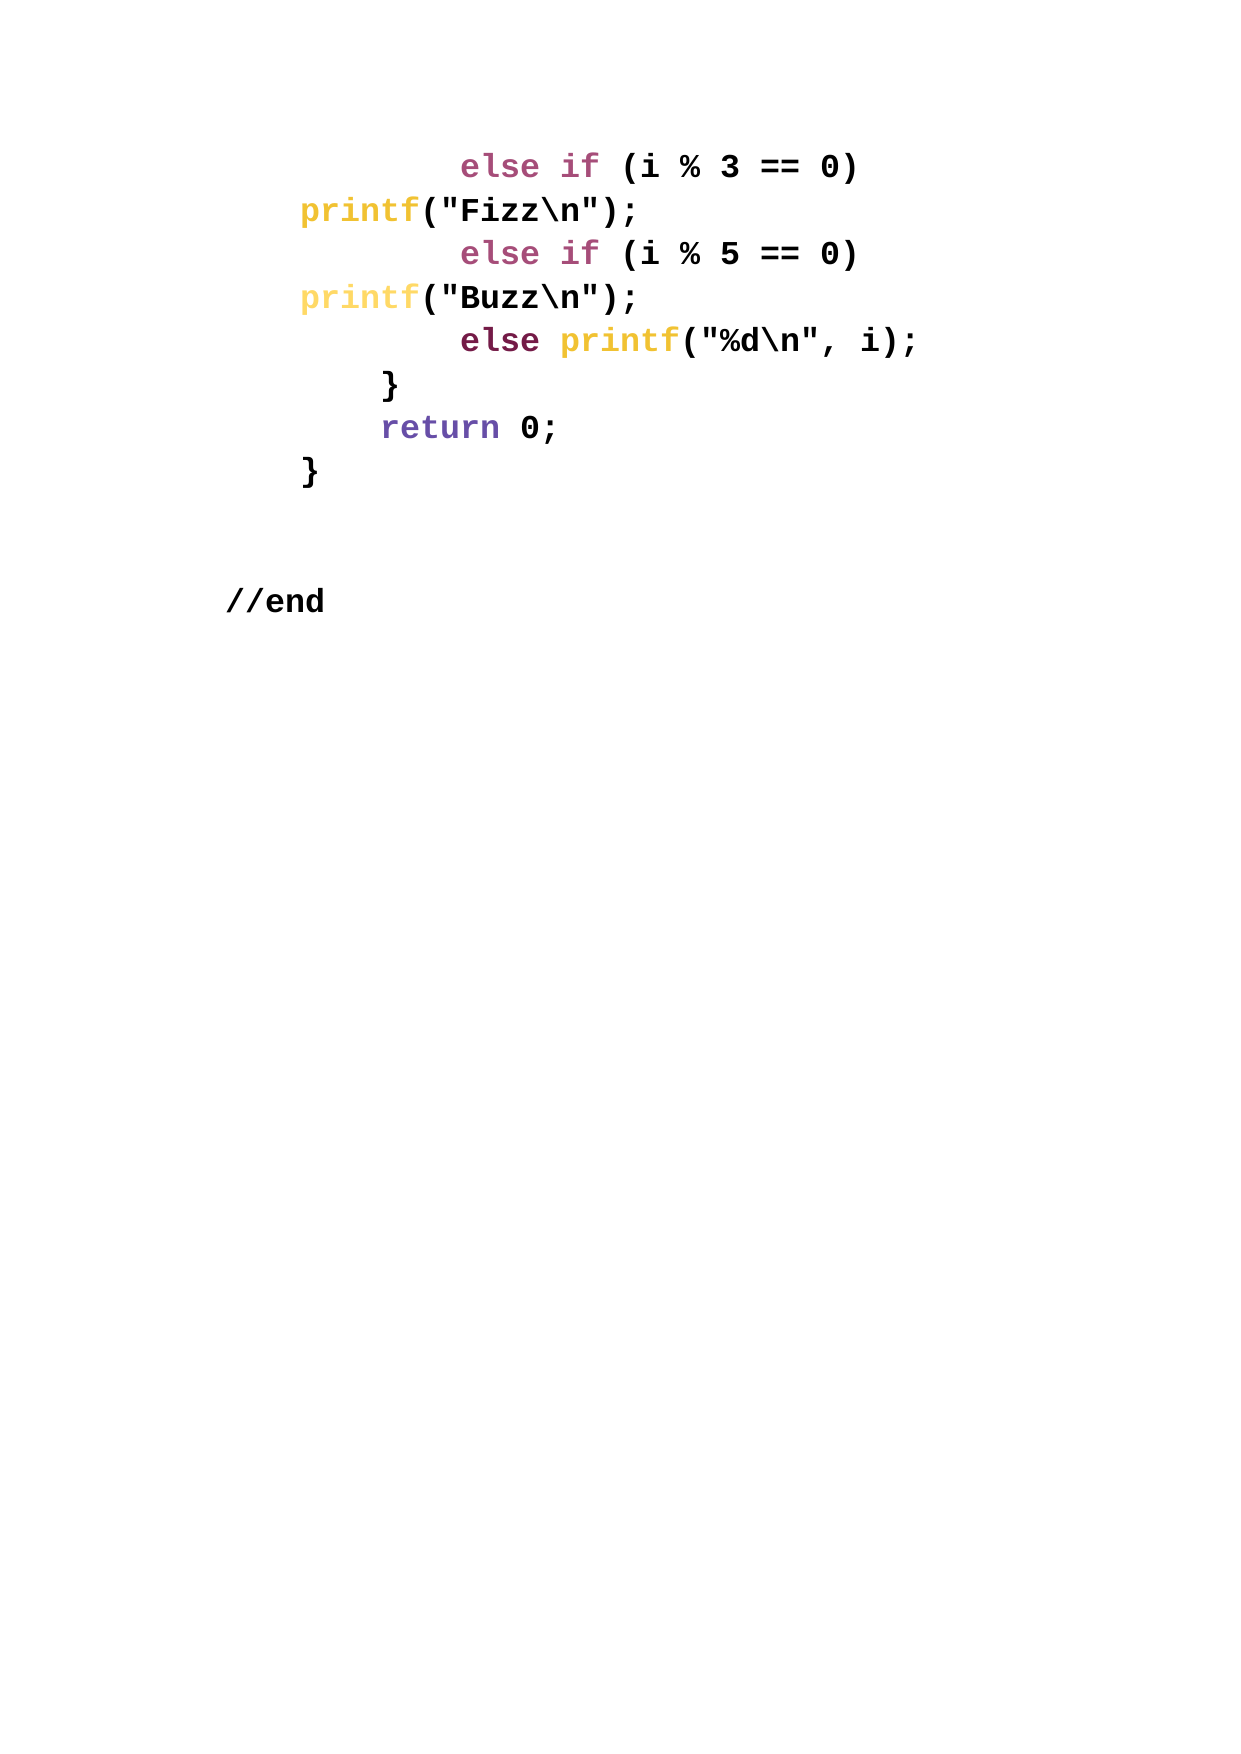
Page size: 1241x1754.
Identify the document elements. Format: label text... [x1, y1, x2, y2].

text else if (i % 3 == 0) printf("Fizz\n"); [300, 150, 1090, 231]
text } [300, 367, 1090, 405]
text } [300, 454, 1090, 492]
text else if (i % 5 == 0) printf("Buzz\n"); [300, 237, 1090, 318]
text else printf("%d\n", i); [300, 324, 1090, 362]
text return 0; [300, 411, 1090, 448]
text //end [150, 584, 1090, 622]
